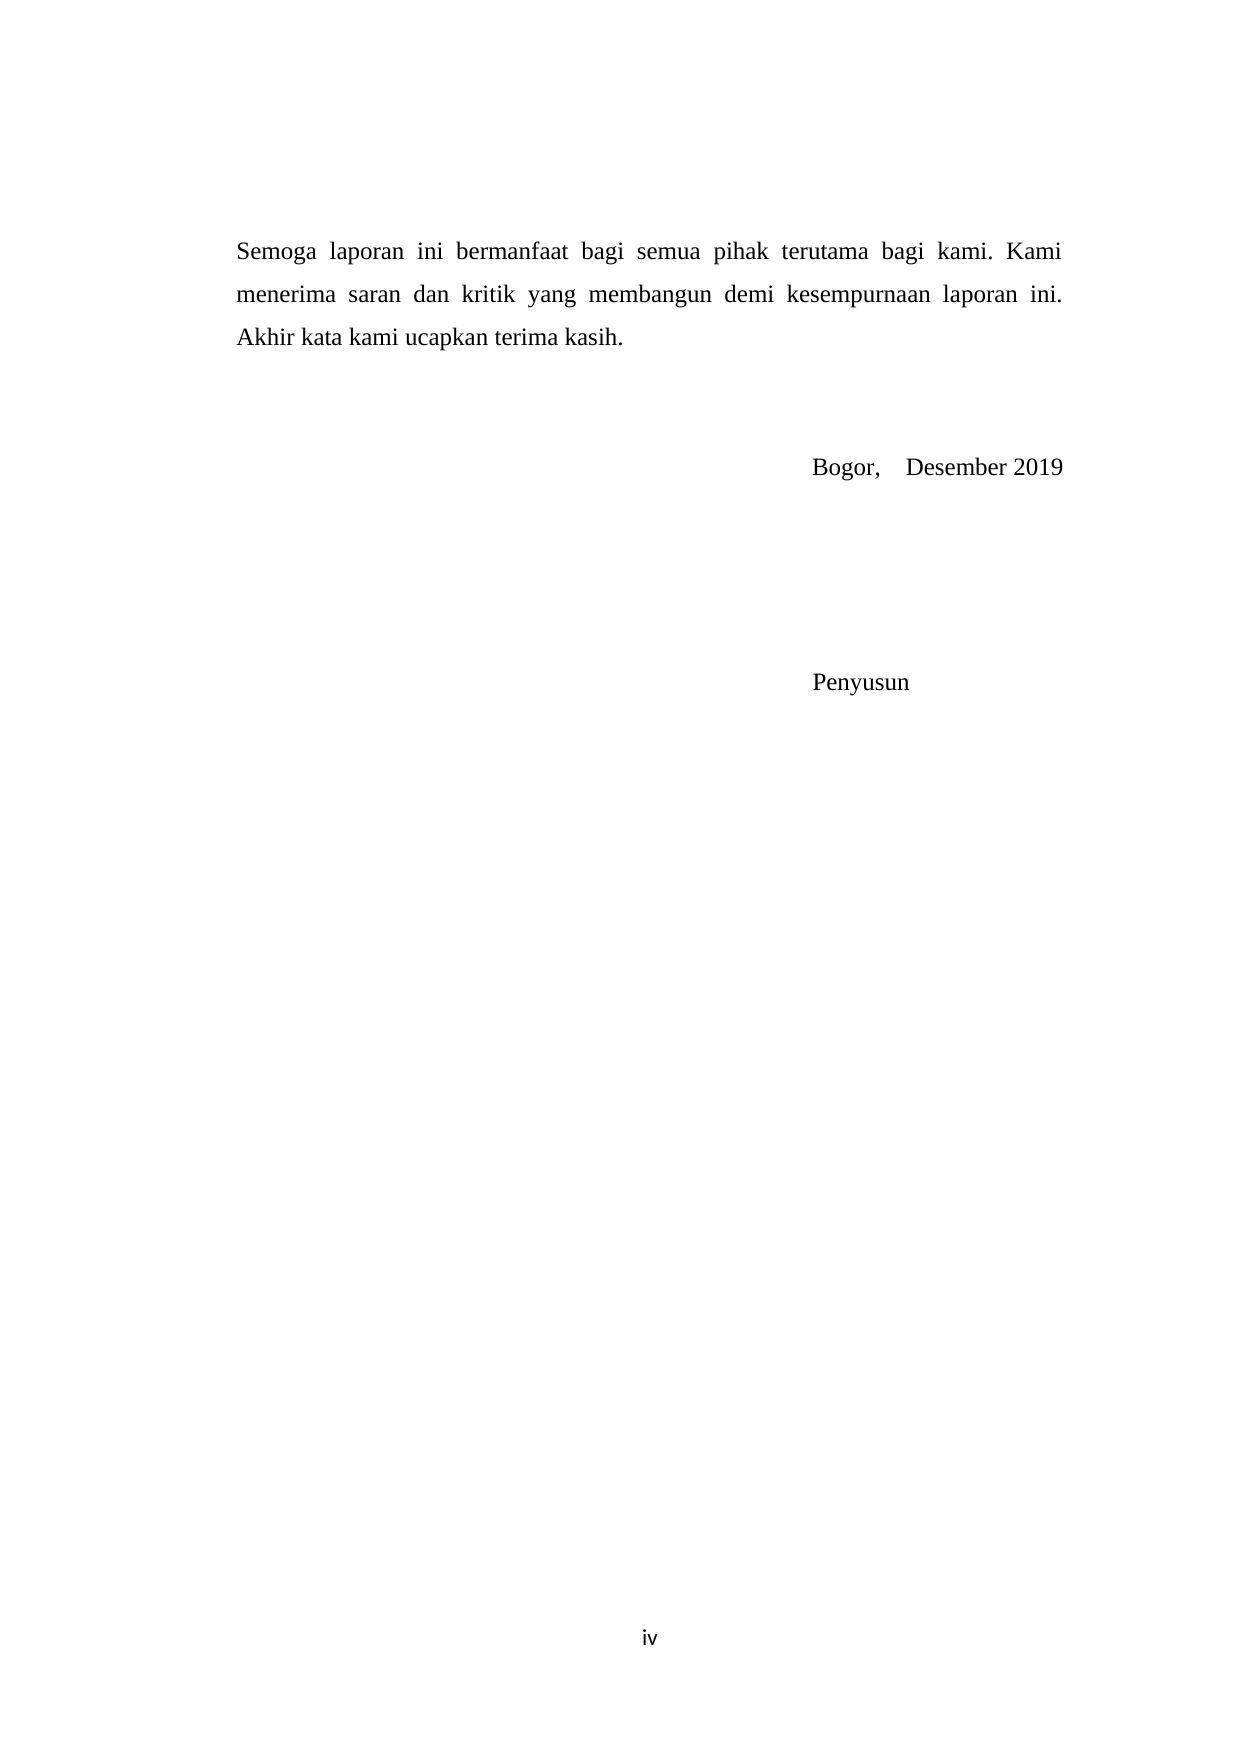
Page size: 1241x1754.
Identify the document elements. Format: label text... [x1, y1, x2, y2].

list Penyusun [236, 667, 989, 696]
list Bogor, Desember 2019 [236, 452, 1063, 481]
list Semoga laporan ini bermanfaat bagi semua pihak terutama bagi kami. Kami menerima saran dan kritik yang membangun demi kesempurnaan laporan ini. Akhir kata kami ucapkan terima kasih. [236, 236, 1063, 351]
